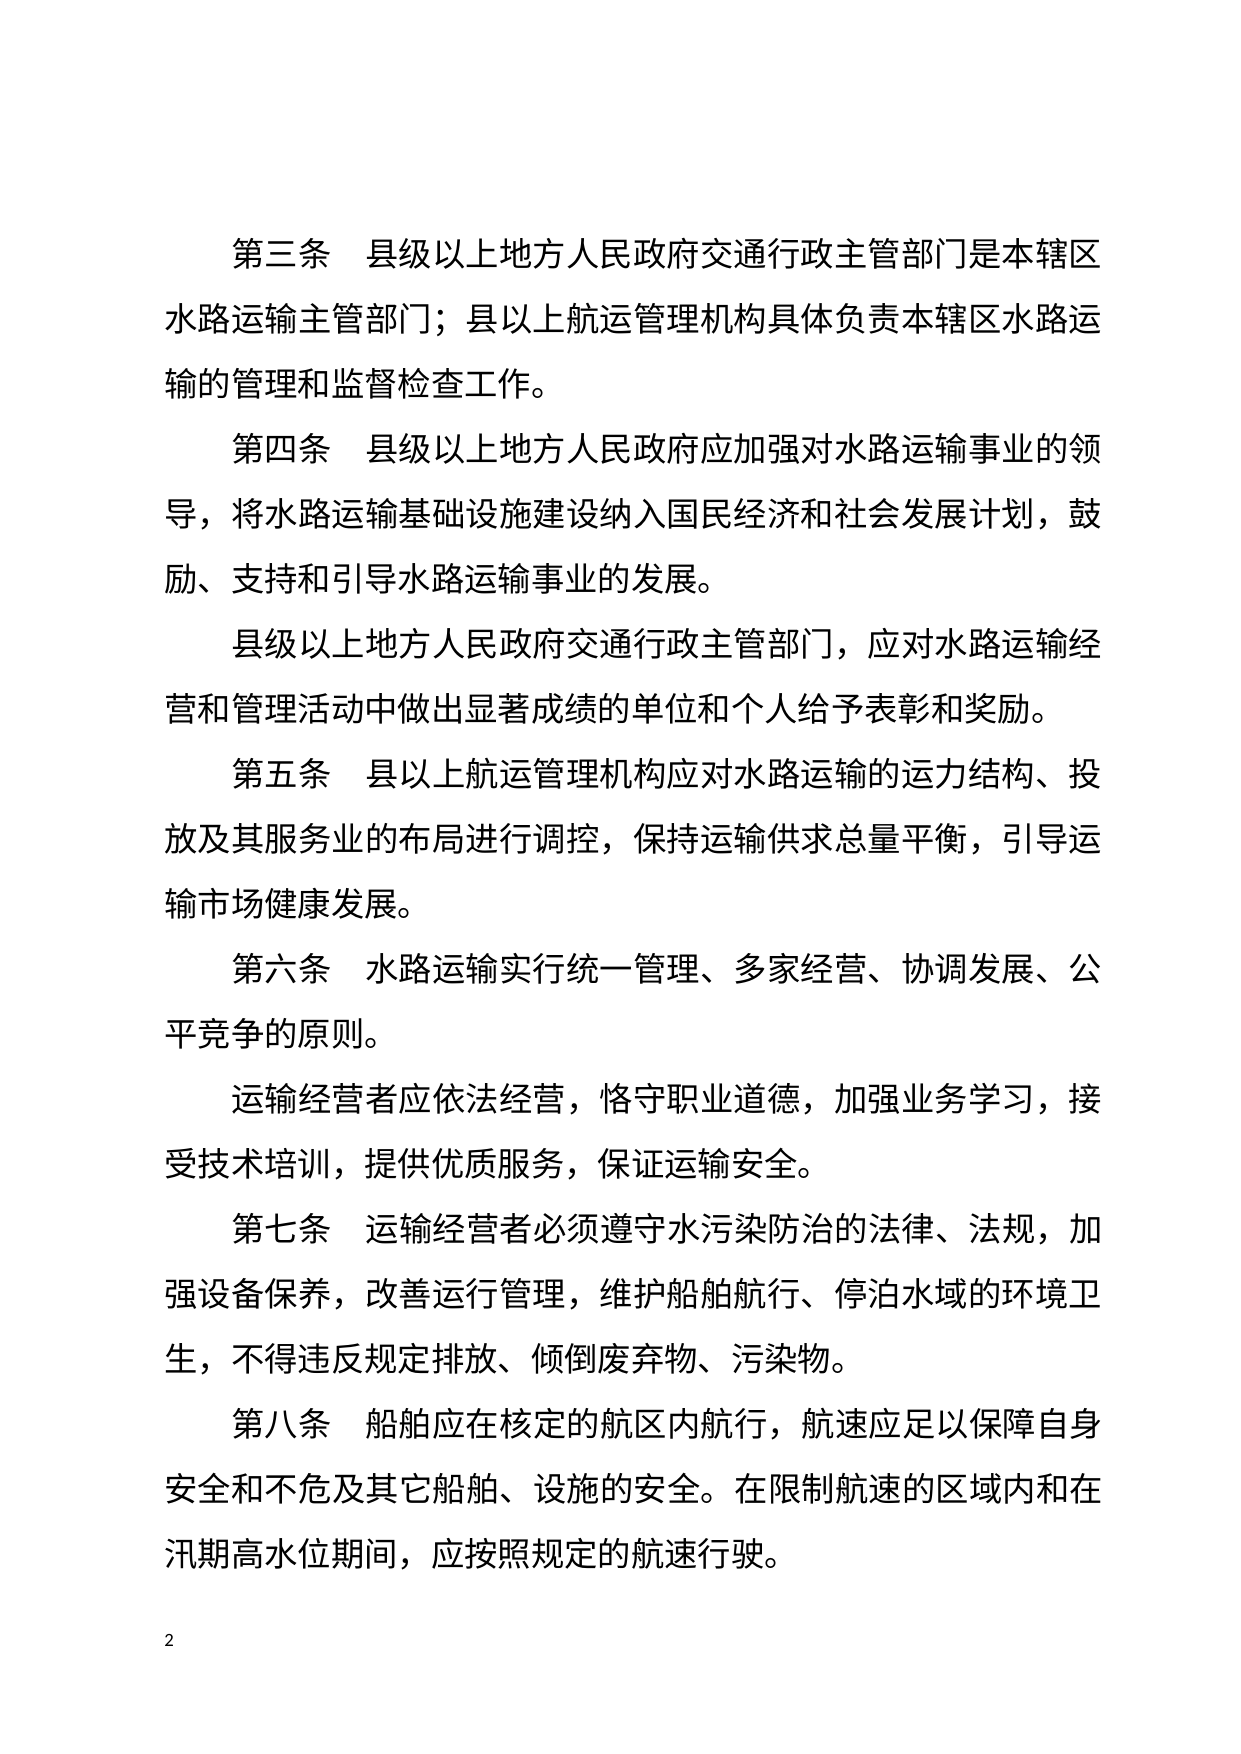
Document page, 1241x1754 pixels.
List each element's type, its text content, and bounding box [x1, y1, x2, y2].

text 第六条 水路运输实行统一管理、多家经营、协调发展、公平竞争的原则。 [164, 934, 1105, 1064]
text 第四条 县级以上地方人民政府应加强对水路运输事业的领导，将水路运输基础设施建设纳入国民经济和社会发展计划，鼓励、支持和引导水路运输事业的发展。 [164, 414, 1105, 609]
text 第三条 县级以上地方人民政府交通行政主管部门是本辖区水路运输主管部门；县以上航运管理机构具体负责本辖区水路运输的管理和监督检查工作。 [164, 219, 1105, 414]
text 第七条 运输经营者必须遵守水污染防治的法律、法规，加强设备保养，改善运行管理，维护船舶航行、停泊水域的环境卫生，不得违反规定排放、倾倒废弃物、污染物。 [164, 1194, 1105, 1389]
text 运输经营者应依法经营，恪守职业道德，加强业务学习，接受技术培训，提供优质服务，保证运输安全。 [164, 1064, 1105, 1194]
text 县级以上地方人民政府交通行政主管部门，应对水路运输经营和管理活动中做出显著成绩的单位和个人给予表彰和奖励。 [164, 609, 1105, 739]
text 第八条 船舶应在核定的航区内航行，航速应足以保障自身安全和不危及其它船舶、设施的安全。在限制航速的区域内和在汛期高水位期间，应按照规定的航速行驶。 [164, 1389, 1105, 1584]
text 第五条 县以上航运管理机构应对水路运输的运力结构、投放及其服务业的布局进行调控，保持运输供求总量平衡，引导运输市场健康发展。 [164, 739, 1105, 934]
